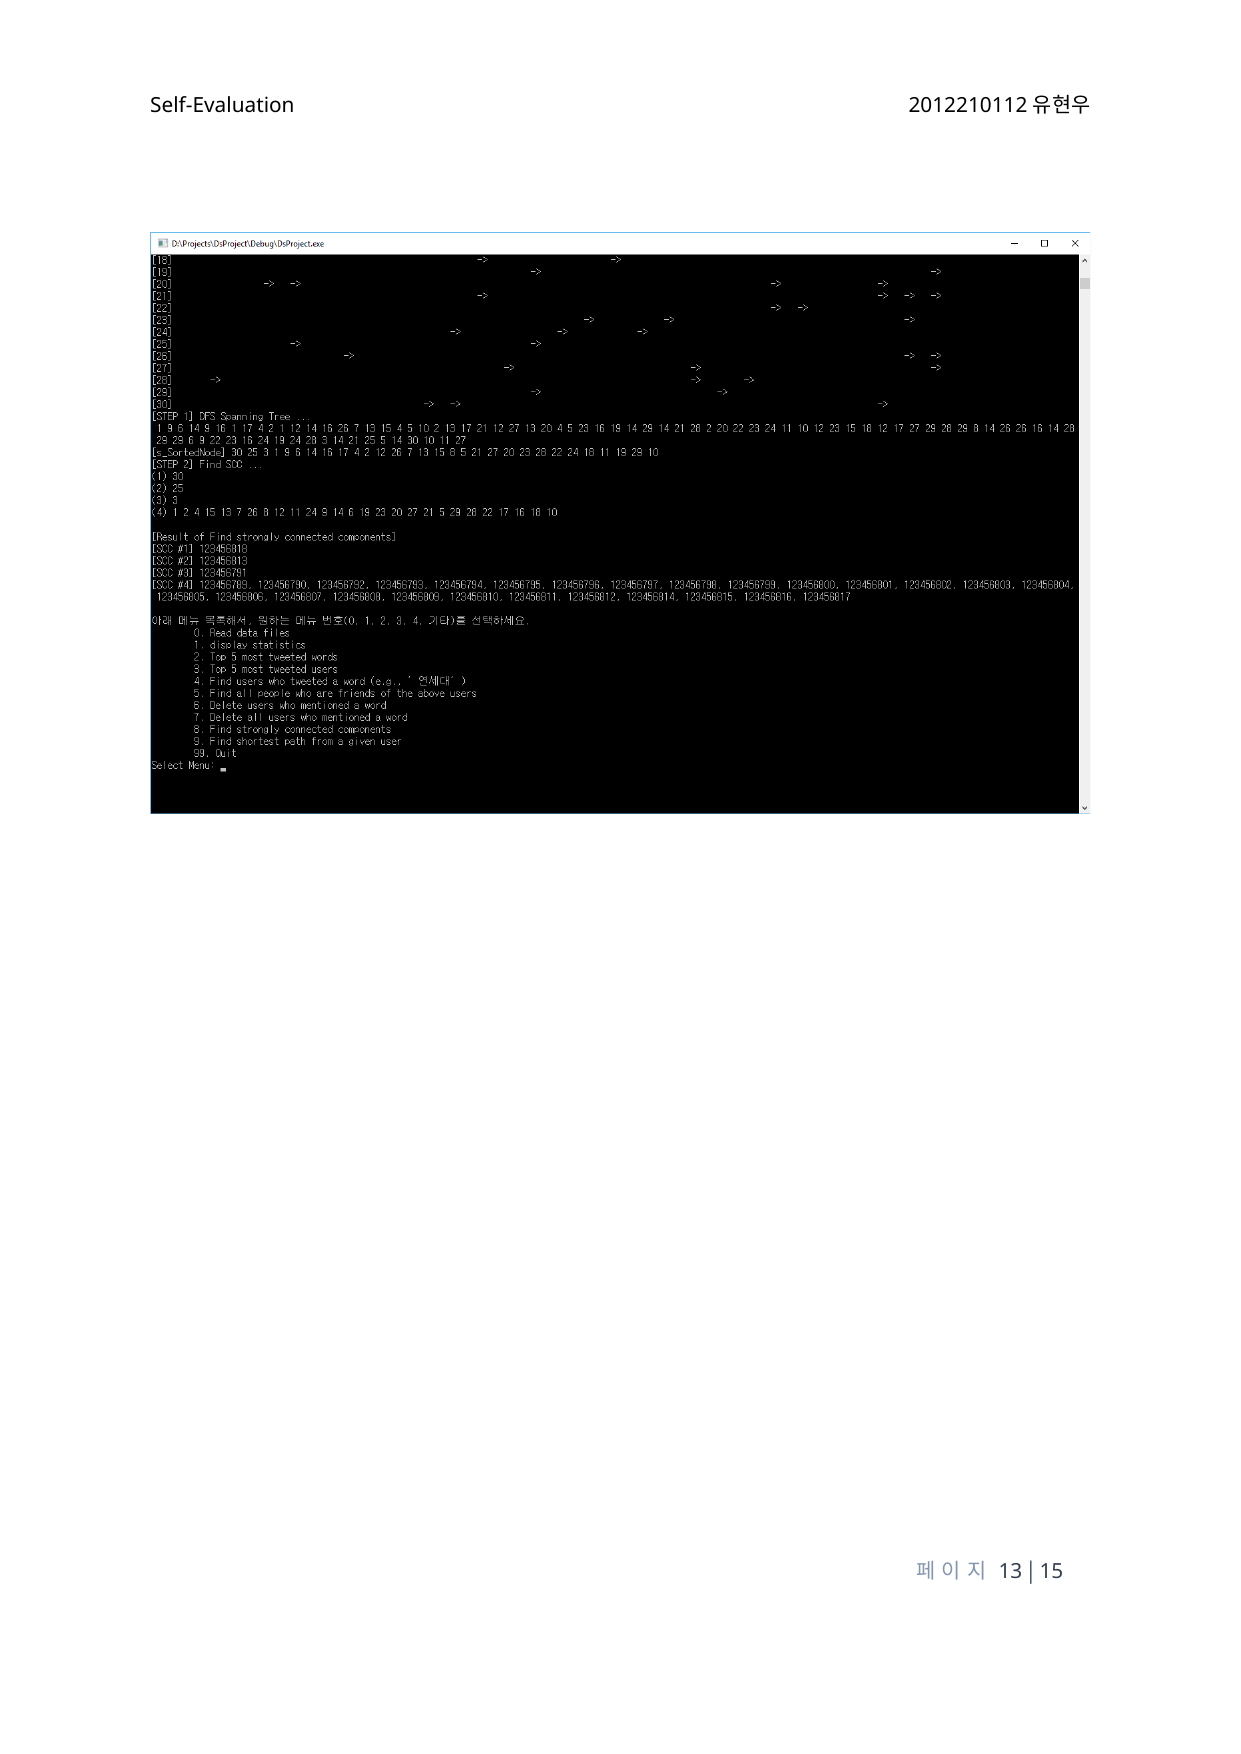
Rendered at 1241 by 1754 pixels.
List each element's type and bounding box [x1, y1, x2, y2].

picture [150, 232, 1091, 814]
